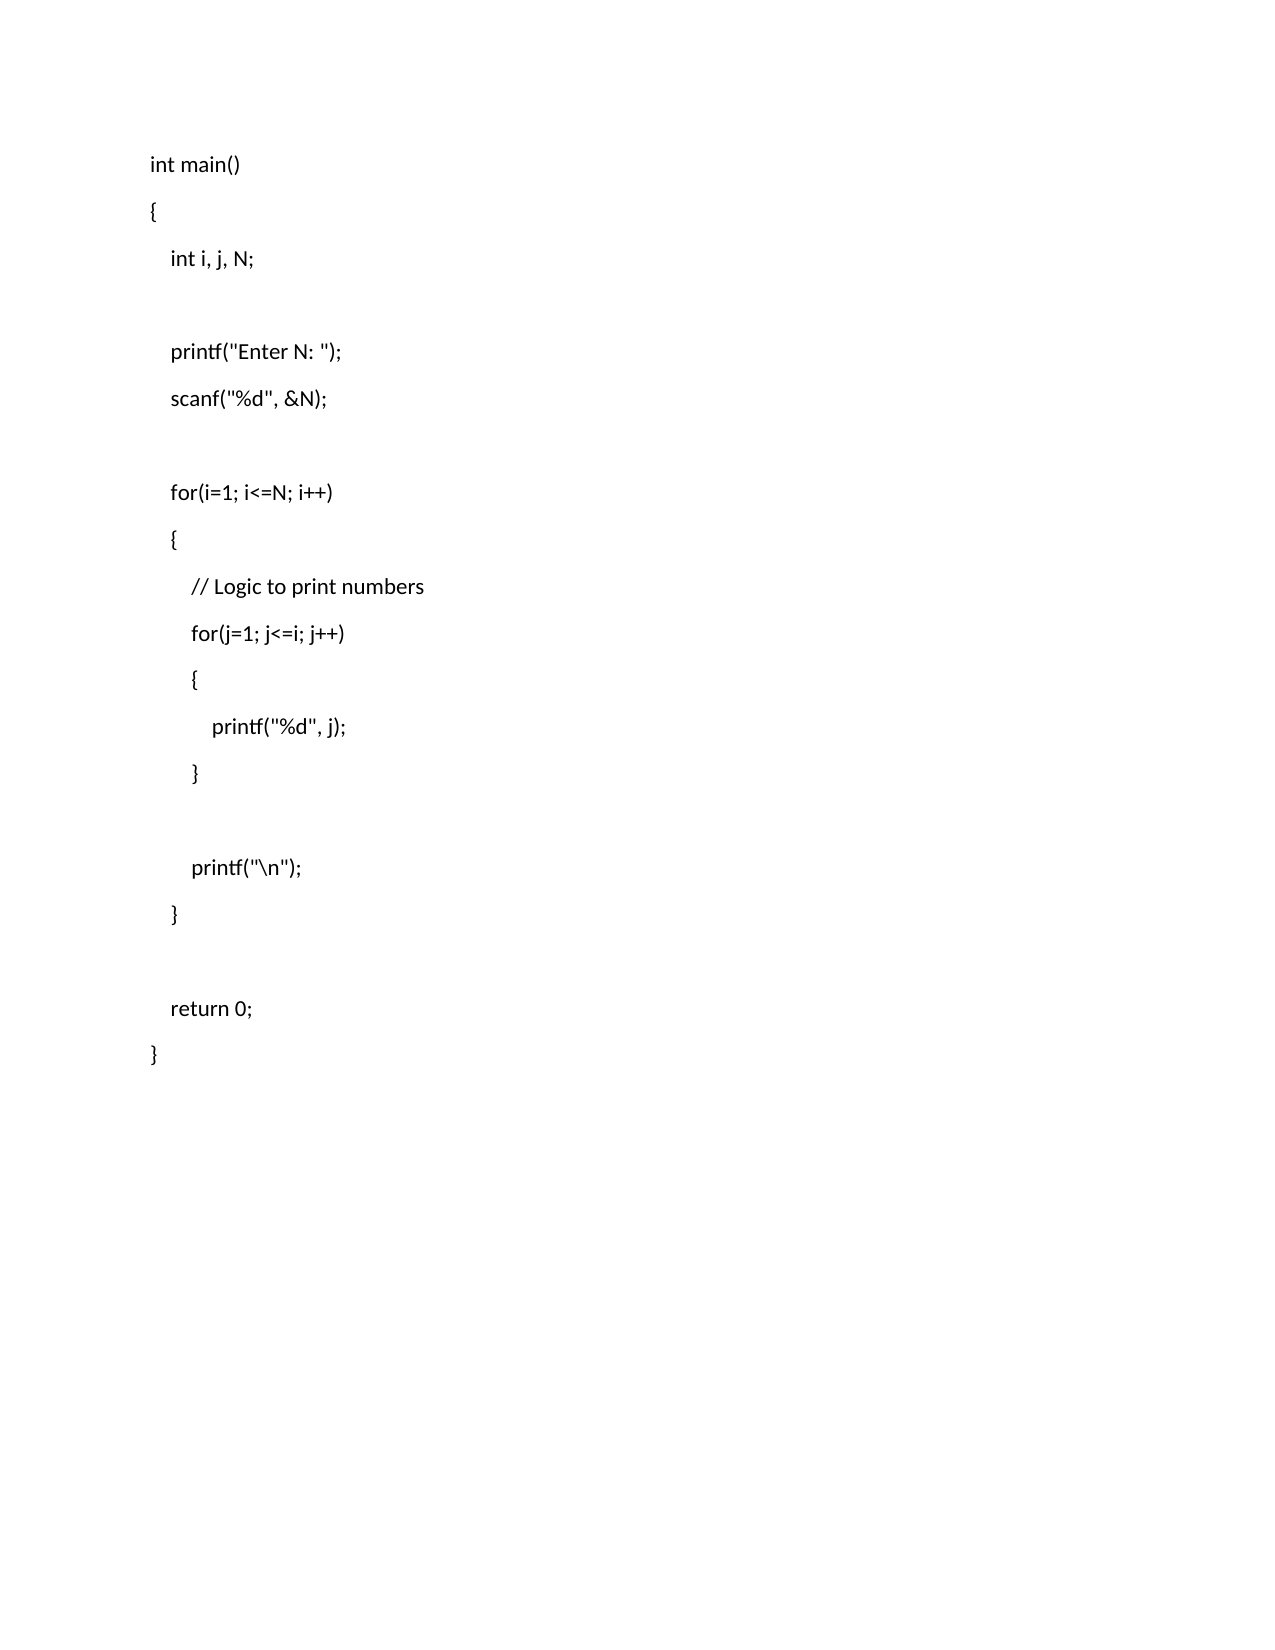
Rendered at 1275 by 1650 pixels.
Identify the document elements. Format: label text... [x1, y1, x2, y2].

text return 0; [150, 994, 1125, 1022]
text for(i=1; i<=N; i++) [150, 478, 1125, 506]
text // Logic to print numbers [150, 572, 1125, 600]
text } [150, 759, 1125, 787]
text scanf("%d", &N); [150, 384, 1125, 412]
text printf("\n"); [150, 853, 1125, 881]
text printf("%d", j); [150, 712, 1125, 741]
text } [150, 1041, 1125, 1069]
text int main() [150, 150, 1125, 178]
text } [150, 900, 1125, 928]
text { [150, 197, 1125, 225]
text { [150, 525, 1125, 553]
text printf("Enter N: "); [150, 337, 1125, 366]
text for(j=1; j<=i; j++) [150, 619, 1125, 647]
text int i, j, N; [150, 244, 1125, 272]
text { [150, 666, 1125, 694]
